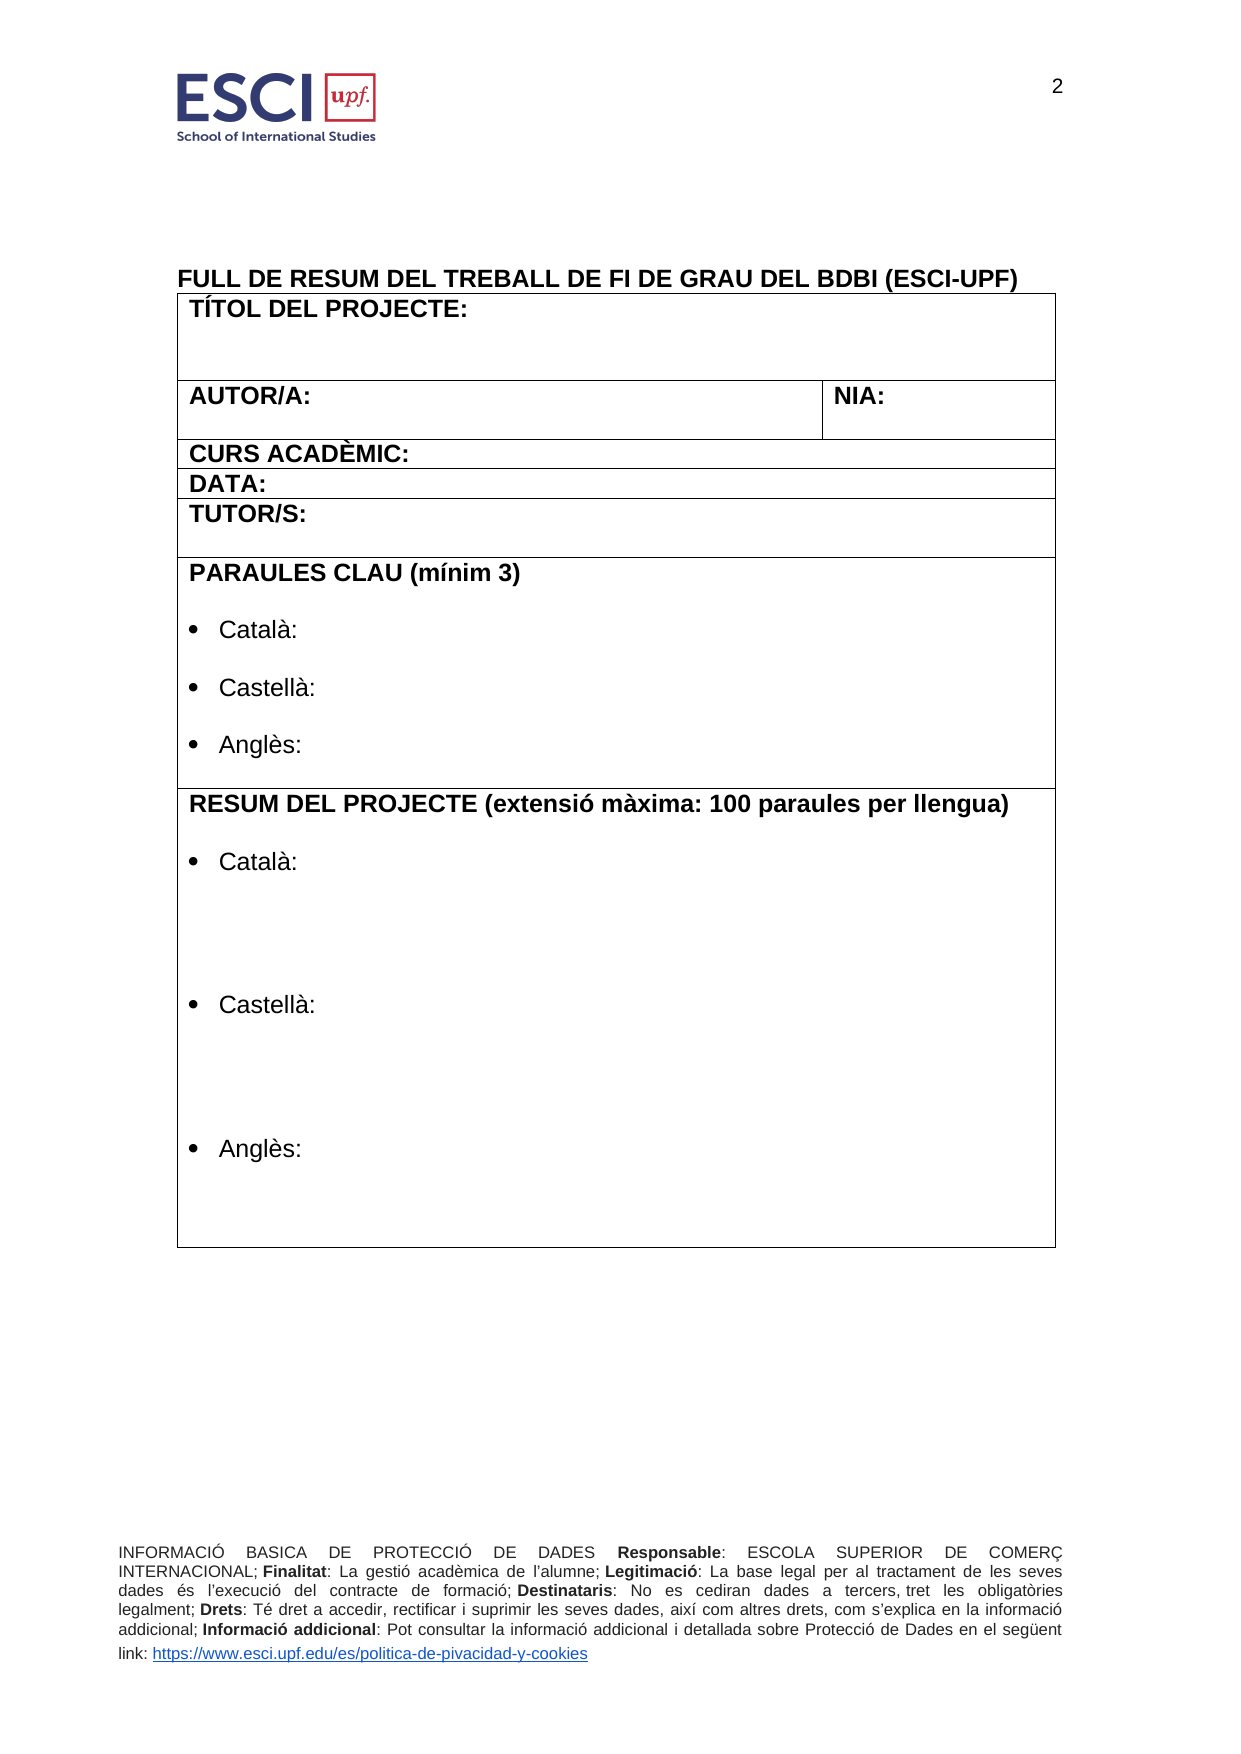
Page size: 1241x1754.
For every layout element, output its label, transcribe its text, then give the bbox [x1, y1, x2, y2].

table_cell TUTOR/S: [178, 499, 1055, 557]
table_header TÍTOL DEL PROJECTE: [178, 294, 1055, 380]
table_cell RESUM DEL PROJECTE (extensió màxima: 100 paraules per llengua) Català: Castellà: Anglès: [178, 789, 1055, 1247]
table_cell AUTOR/A: [178, 381, 822, 438]
table_cell NIA: [823, 381, 1055, 438]
picture [177, 73, 376, 141]
table_cell DATA: [178, 469, 1055, 498]
text FULL DE RESUM DEL TREBALL DE FI DE GRAU DEL BDBI (ESCI-UPF) [133, 264, 1063, 293]
table_cell CURS ACADÈMIC: [178, 440, 1055, 468]
table_cell PARAULES CLAU (mínim 3) Català: Castellà: Anglès: [178, 558, 1055, 788]
